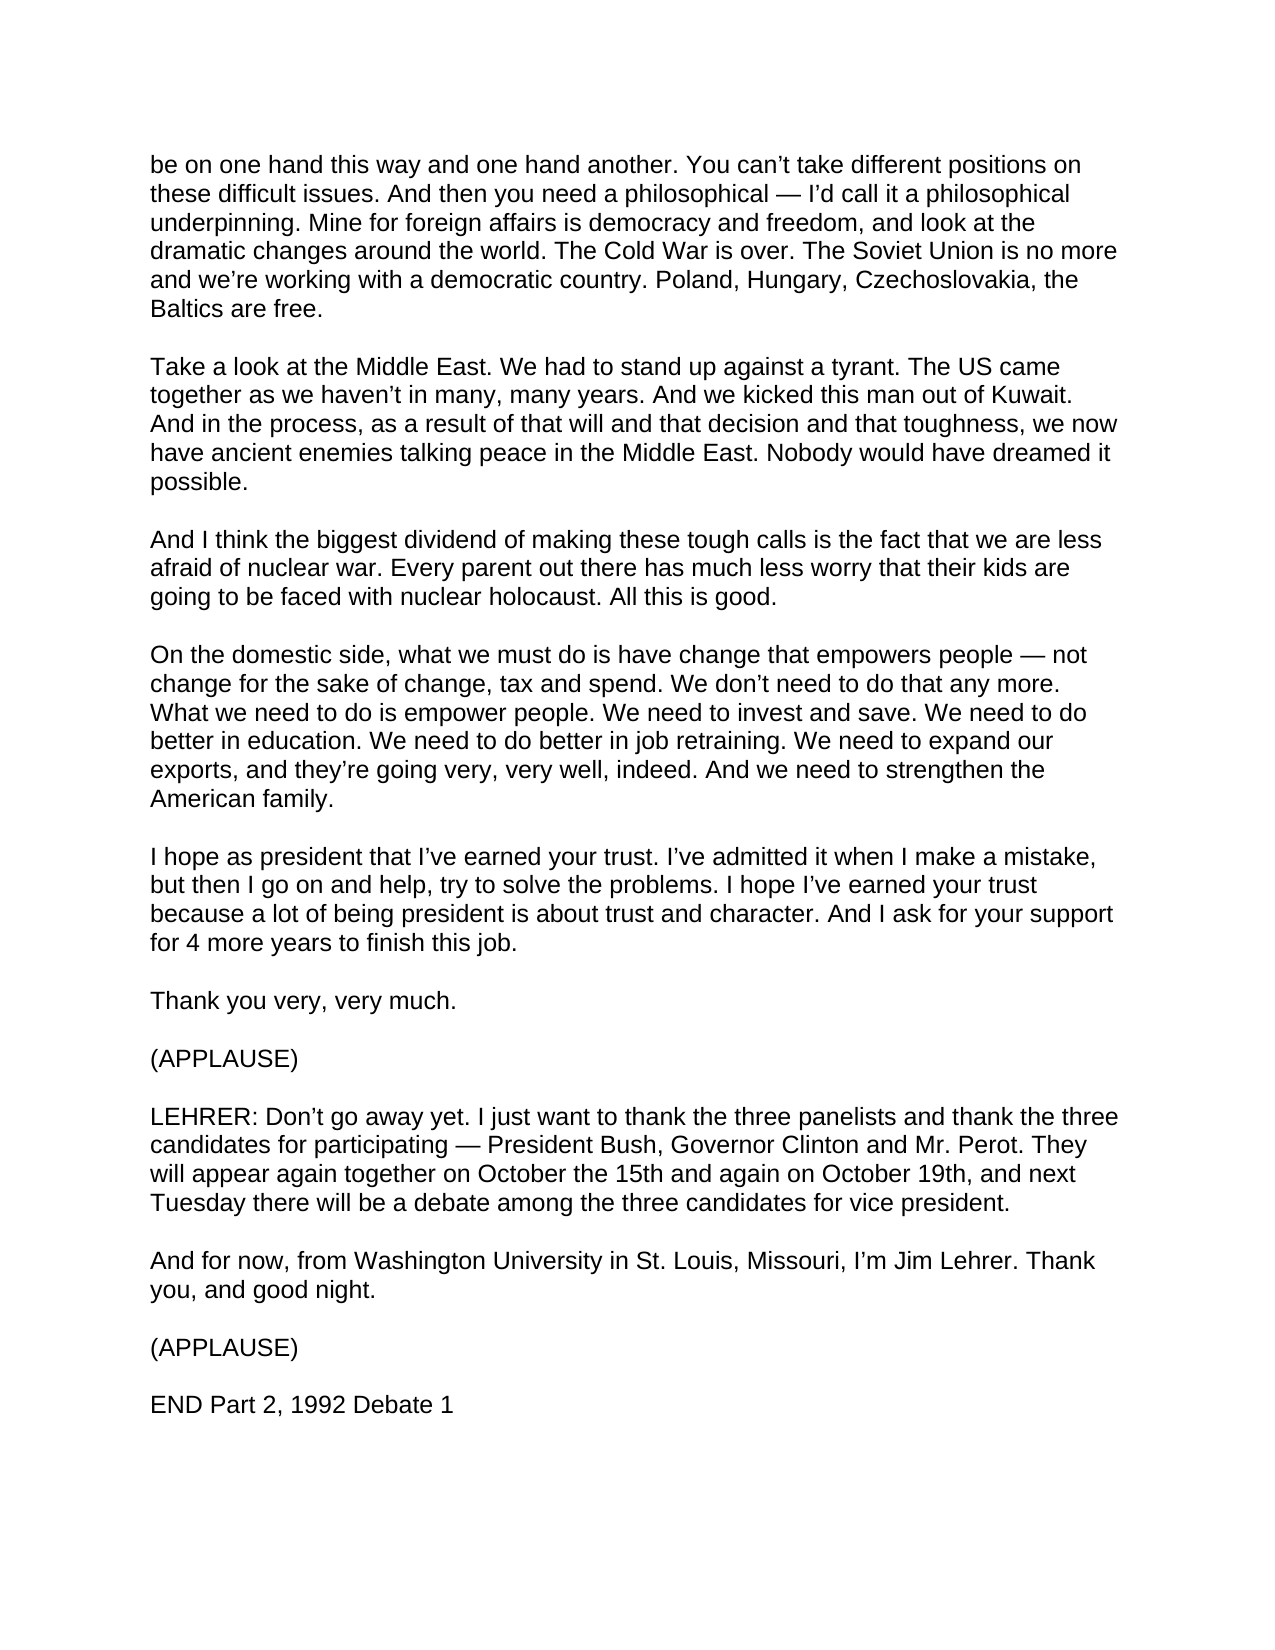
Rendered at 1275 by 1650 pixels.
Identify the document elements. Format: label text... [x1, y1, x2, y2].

text Thank you very, very much. [150, 986, 1125, 1014]
text LEHRER: Don’t go away yet. I just want to thank the three panelists and thank the three candidates for participating — President Bush, Governor Clinton and Mr. Perot. They will appear again together on October the 15th and again on October 19th, and next Tuesday there will be a debate among the three candidates for vice president. [150, 1102, 1125, 1217]
text I hope as president that I’ve earned your trust. I’ve admitted it when I make a mistake, but then I go on and help, try to solve the problems. I hope I’ve earned your trust because a lot of being president is about trust and character. And I ask for your support for 4 more years to finish this job. [150, 842, 1125, 957]
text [150, 150, 1125, 322]
text (APPLAUSE) [150, 1044, 1125, 1072]
text And for now, from Washington University in St. Louis, Missouri, I’m Jim Lehrer. Thank you, and good night. [150, 1246, 1125, 1303]
text (APPLAUSE) [150, 1332, 1125, 1361]
text On the domestic side, what we must do is have change that empowers people — not change for the sake of change, tax and spend. We don’t need to do that any more. What we need to do is empower people. We need to invest and save. We need to do better in education. We need to do better in job retraining. We need to expand our exports, and they’re going very, very well, indeed. And we need to strengthen the American family. [150, 640, 1125, 812]
text And I think the biggest dividend of making these tough calls is the fact that we are less afraid of nuclear war. Every parent out there has much less worry that their kids are going to be faced with nuclear holocaust. All this is good. [150, 524, 1125, 611]
text Take a look at the Middle East. We had to stand up against a tyrant. The US came together as we haven’t in many, many years. And we kicked this man out of Kuwait. And in the process, as a result of that will and that decision and that toughness, we now have ancient enemies talking peace in the Middle East. Nobody would have dreamed it possible. [150, 352, 1125, 495]
text END Part 2, 1992 Debate 1 [150, 1390, 1125, 1419]
